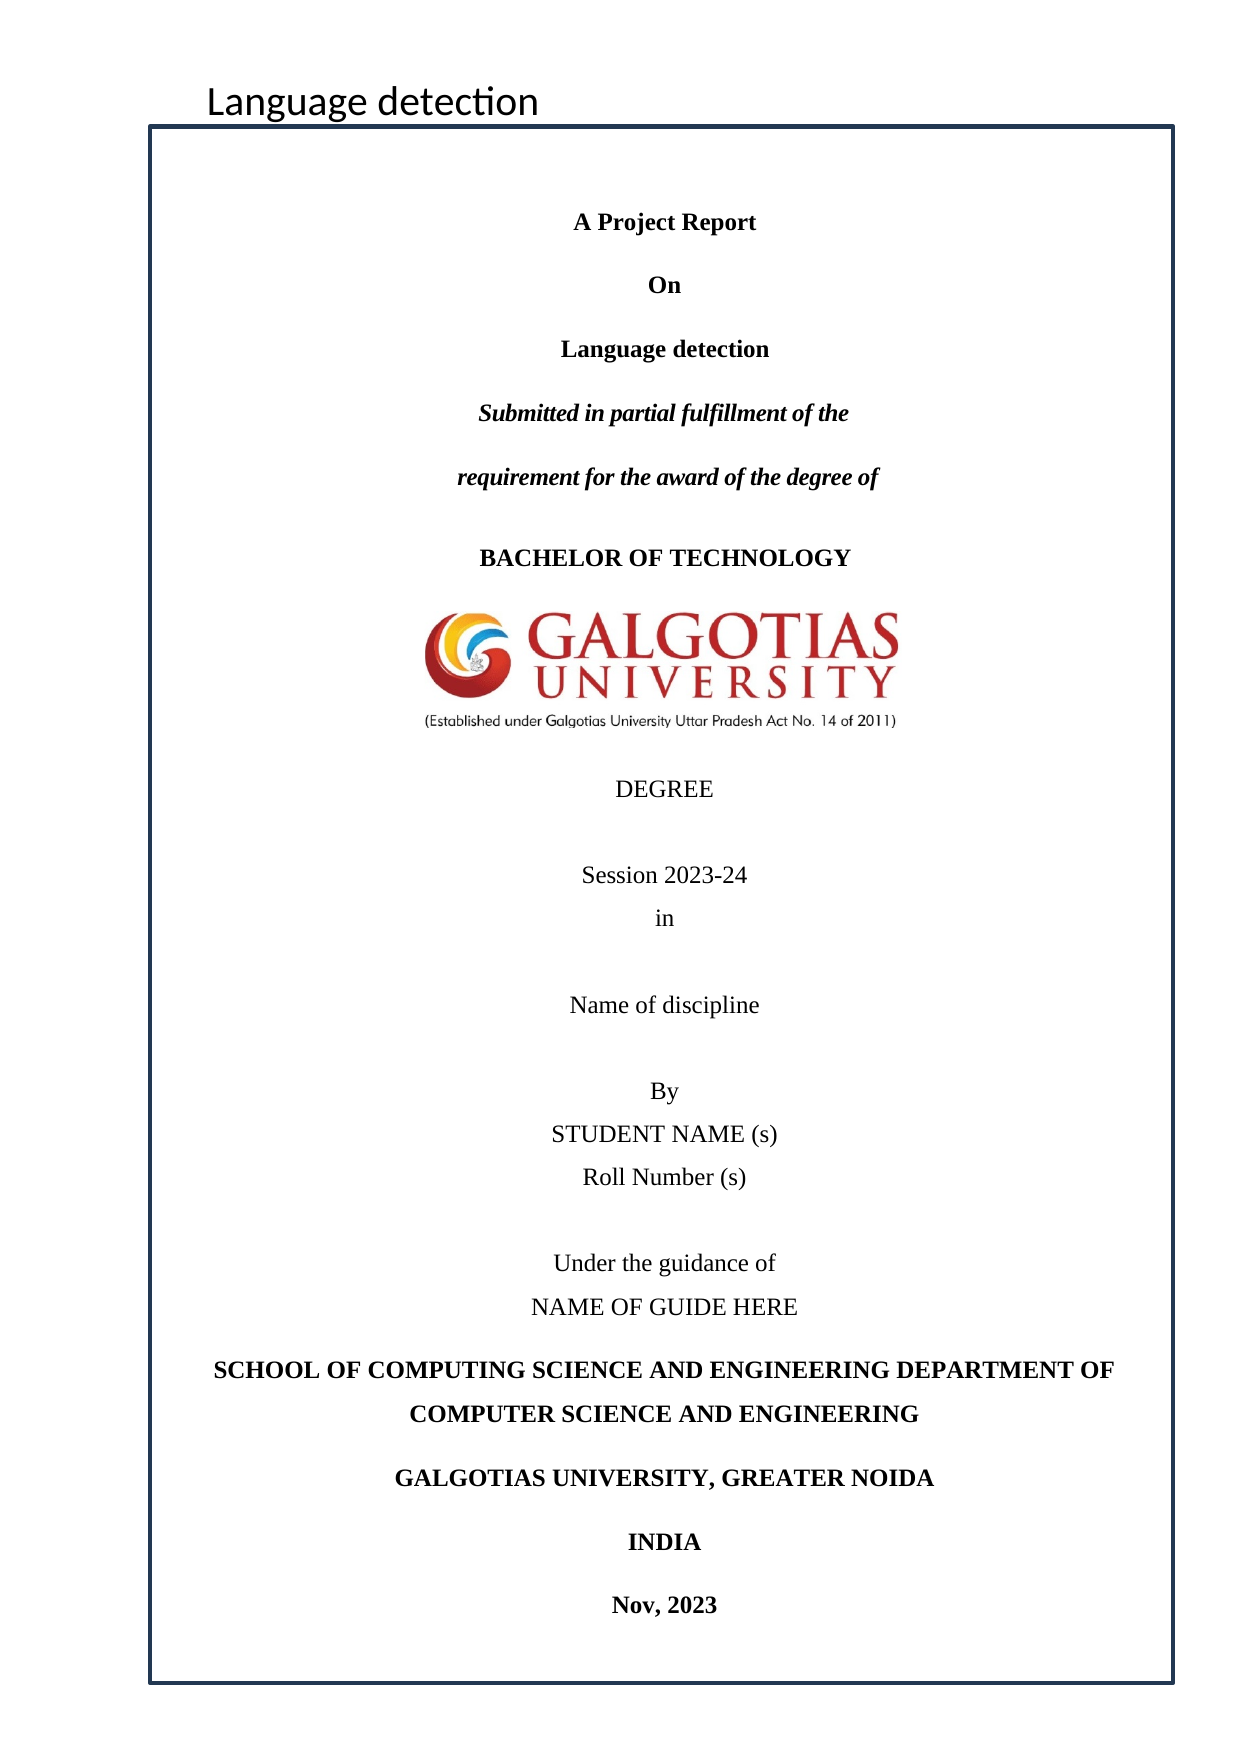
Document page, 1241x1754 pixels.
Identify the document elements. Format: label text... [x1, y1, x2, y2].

text Under the guidance of [207, 1248, 1122, 1277]
text in [207, 903, 1122, 932]
text INDIA [207, 1527, 1122, 1555]
text By [207, 1076, 1122, 1105]
text Language detection [208, 334, 1122, 363]
text GALGOTIAS UNIVERSITY, GREATER NOIDA [207, 1463, 1122, 1491]
text DEGREE [207, 774, 1122, 803]
text A Project Report [208, 207, 1122, 235]
text Name of discipline [207, 990, 1122, 1018]
picture [423, 611, 901, 728]
text SCHOOL OF COMPUTING SCIENCE AND ENGINEERING DEPARTMENT OF COMPUTER SCIENCE AND ENGINEERING [207, 1356, 1122, 1427]
text requirement for the award of the degree of [208, 462, 1122, 491]
text Roll Number (s) [207, 1162, 1122, 1191]
text Nov, 2023 [207, 1591, 1122, 1619]
text Submitted in partial fulfillment of the [208, 398, 1122, 427]
text BACHELOR OF TECHNOLOGY [209, 543, 1122, 572]
text Session 2023-24 [207, 860, 1122, 889]
text STUDENT NAME (s) [207, 1119, 1122, 1148]
text NAME OF GUIDE HERE [207, 1292, 1122, 1320]
text On [207, 271, 1122, 299]
